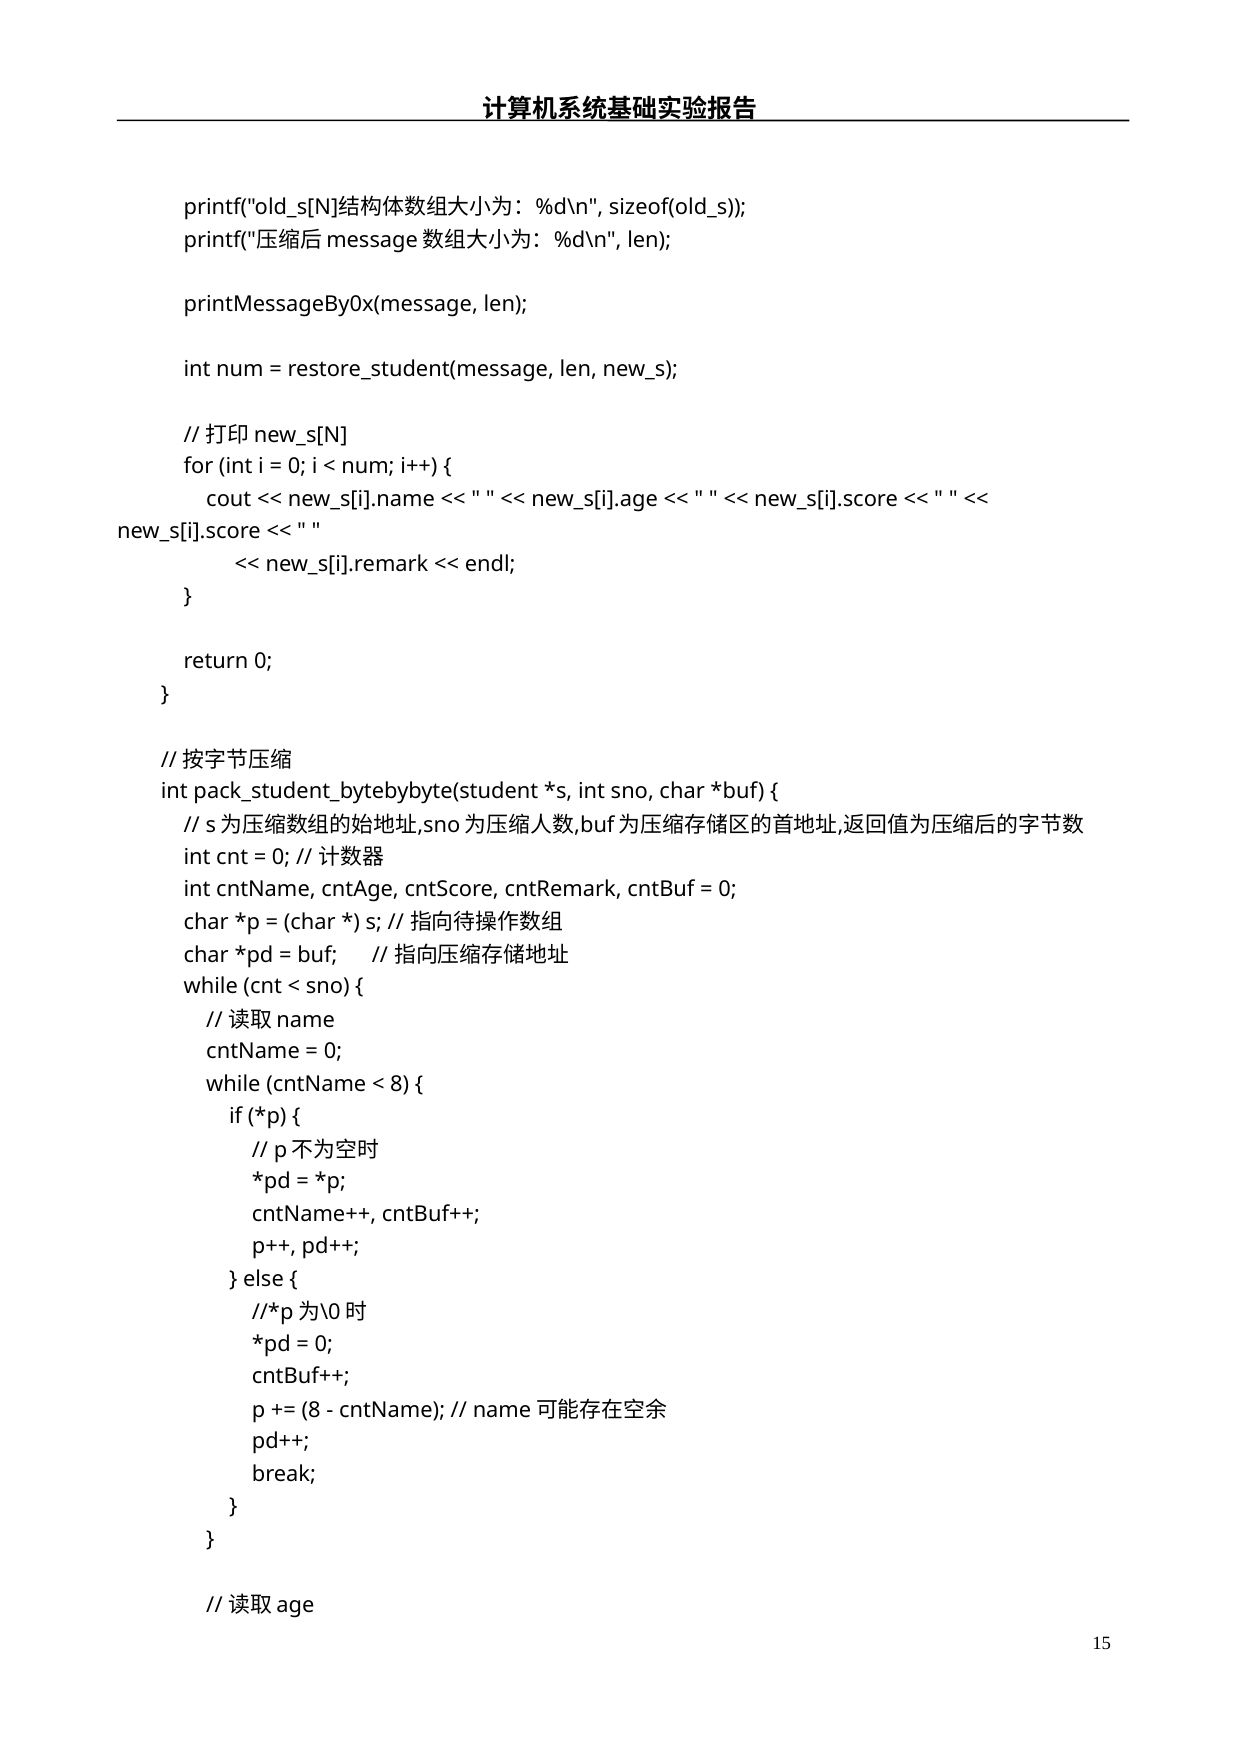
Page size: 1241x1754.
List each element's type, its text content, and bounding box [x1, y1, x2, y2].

text } [117, 1521, 1123, 1554]
text while (cntName < 8) { [117, 1066, 1123, 1099]
text int cnt = 0; // 计数器 [117, 839, 1123, 871]
text } else { [117, 1261, 1123, 1294]
text << new_s[i].remark << endl; [117, 546, 1123, 579]
text // s为压缩数组的始地址,sno为压缩人数,buf为压缩存储区的首地址,返回值为压缩后的字节数 [117, 806, 1123, 839]
text if (*p) { [117, 1099, 1123, 1131]
text pd++; [117, 1424, 1123, 1456]
text *pd = 0; [117, 1326, 1123, 1359]
text for (int i = 0; i < num; i++) { [117, 449, 1123, 481]
text printf("old_s[N]结构体数组大小为：%d\n", sizeof(old_s)); [117, 189, 1123, 221]
text int cntName, cntAge, cntScore, cntRemark, cntBuf = 0; [117, 871, 1123, 904]
text cout << new_s[i].name << " " << new_s[i].age << " " << new_s[i].score << " " << new_s[i].score << " " [117, 481, 1123, 546]
text //*p为\0时 [117, 1294, 1123, 1326]
text } [117, 1489, 1123, 1521]
text // 读取name [117, 1001, 1123, 1034]
text cntName = 0; [117, 1034, 1123, 1066]
text while (cnt < sno) { [117, 969, 1123, 1001]
text *pd = *p; [117, 1164, 1123, 1196]
text char *p = (char *) s; // 指向待操作数组 [117, 904, 1123, 936]
text int pack_student_bytebybyte(student *s, int sno, char *buf) { [117, 774, 1123, 806]
text cntBuf++; [117, 1359, 1123, 1391]
text // 读取age [117, 1586, 1123, 1619]
text } [117, 579, 1123, 611]
text // 按字节压缩 [117, 741, 1123, 774]
text printMessageBy0x(message, len); [117, 286, 1123, 319]
text int num = restore_student(message, len, new_s); [117, 351, 1123, 384]
text cntName++, cntBuf++; [117, 1196, 1123, 1229]
text } [117, 676, 1123, 709]
text p += (8 - cntName); // name可能存在空余 [117, 1391, 1123, 1424]
text // 打印new_s[N] [117, 416, 1123, 449]
text return 0; [117, 644, 1123, 676]
text break; [117, 1456, 1123, 1489]
text p++, pd++; [117, 1229, 1123, 1261]
text printf("压缩后message数组大小为：%d\n", len); [117, 221, 1123, 254]
text char *pd = buf; // 指向压缩存储地址 [117, 936, 1123, 969]
text // p不为空时 [117, 1131, 1123, 1164]
